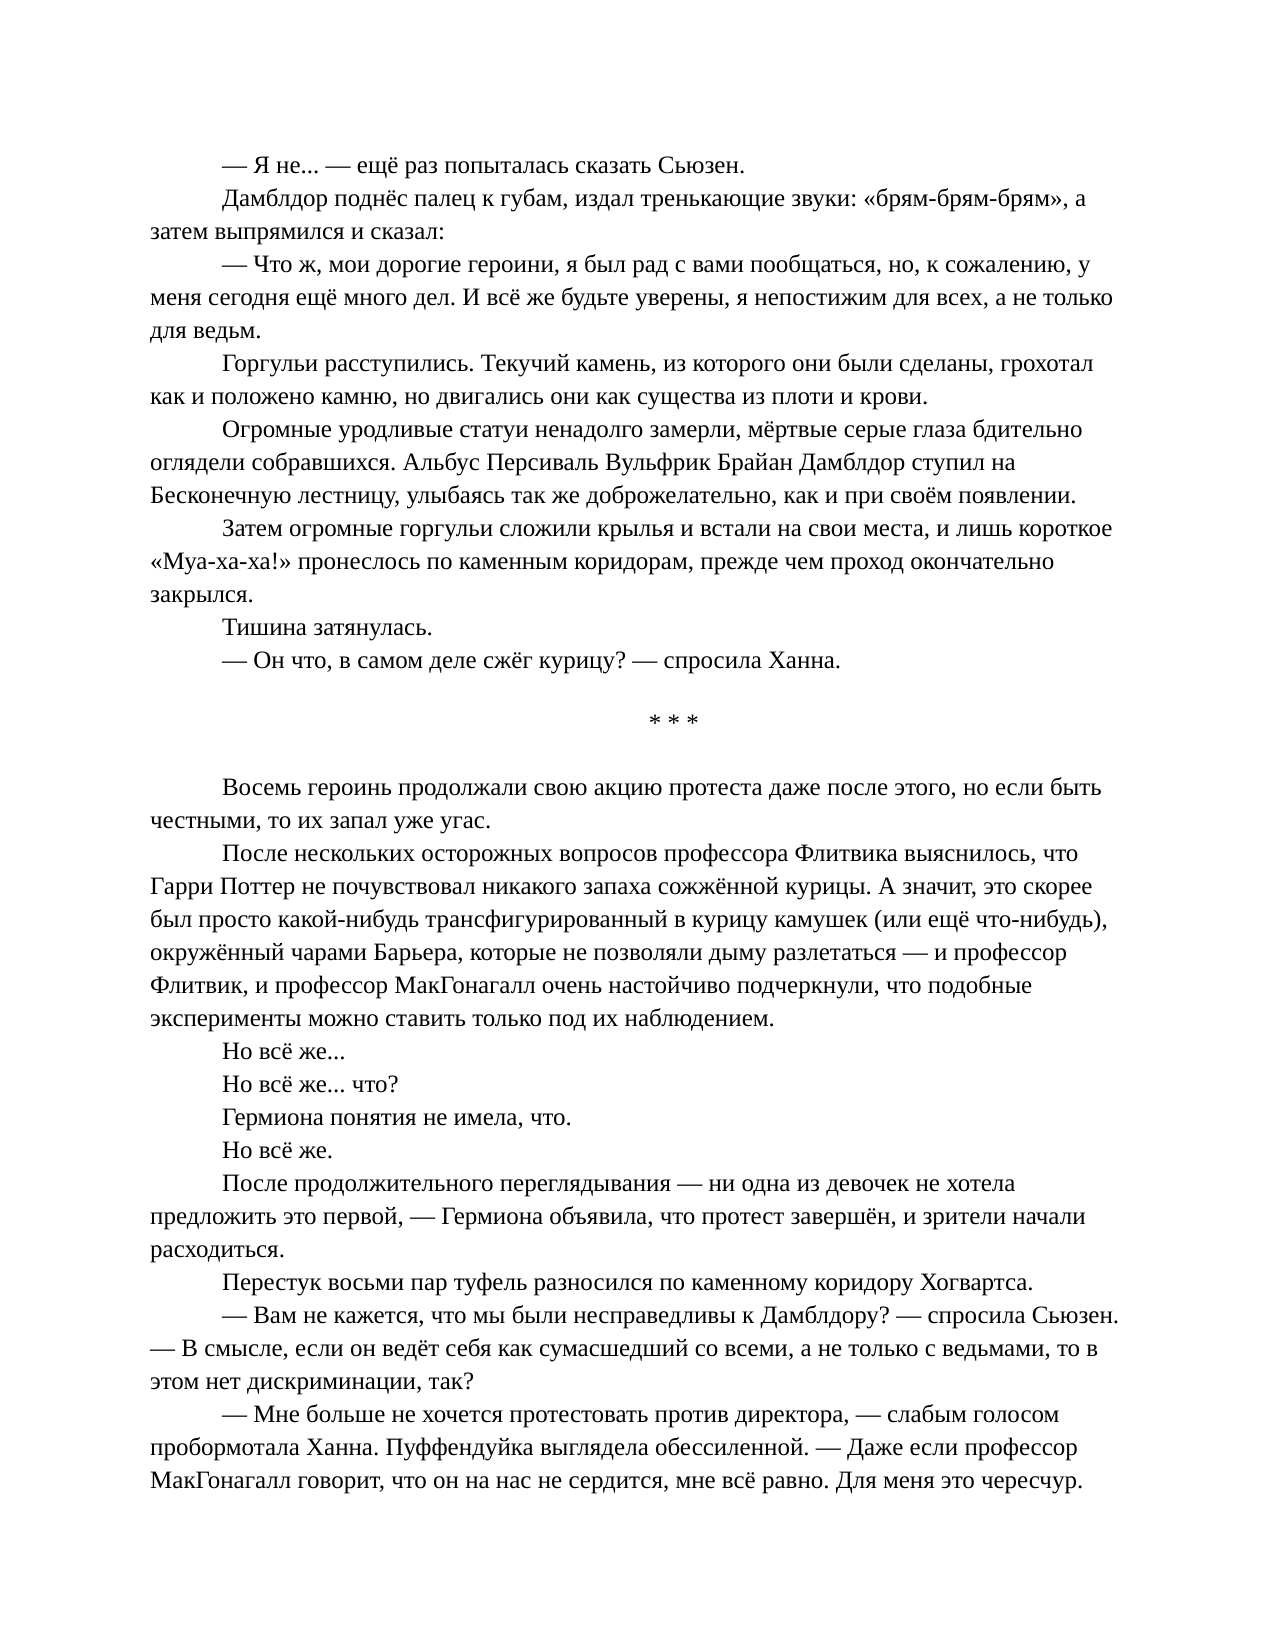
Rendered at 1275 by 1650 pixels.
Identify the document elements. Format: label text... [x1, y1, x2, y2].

text — Что ж, мои дорогие героини, я был рад с вами пообщаться, но, к сожалению, у меня сегодня ещё много дел. И всё же будьте уверены, я непостижим для всех, а не только для ведьм. [150, 249, 1125, 344]
text Дамблдор поднёс палец к губам, издал тренькающие звуки: «брям-брям-брям», а затем выпрямился и сказал: [150, 183, 1125, 245]
text * * * [150, 708, 1125, 737]
text Но всё же... что? [150, 1069, 1125, 1098]
text После продолжительного переглядывания — ни одна из девочек не хотела предложить это первой, — Гермиона объявила, что протест завершён, и зрители начали расходиться. [150, 1168, 1125, 1263]
text Но всё же. [150, 1135, 1125, 1164]
text — Он что, в самом деле сжёг курицу? — спросила Ханна. [150, 645, 1125, 674]
text Тишина затянулась. [150, 612, 1125, 641]
text После нескольких осторожных вопросов профессора Флитвика выяснилось, что Гарри Поттер не почувствовал никакого запаха сожжённой курицы. А значит, это скорее был просто какой-нибудь трансфигурированный в курицу камушек (или ещё что-нибудь), окружённый чарами Барьера, которые не позволяли дыму разлетаться — и профессор Флитвик, и профессор МакГонагалл очень настойчиво подчеркнули, что подобные эксперименты можно ставить только под их наблюдением. [150, 838, 1125, 1032]
text Затем огромные горгульи сложили крылья и встали на свои места, и лишь короткое «Муа-ха-ха!» пронеслось по каменным коридорам, прежде чем проход окончательно закрылся. [150, 513, 1125, 608]
text Гермиона понятия не имела, что. [150, 1102, 1125, 1131]
text — Я не... — ещё раз попыталась сказать Сьюзен. [150, 150, 1125, 179]
text Но всё же... [150, 1036, 1125, 1065]
text Огромные уродливые статуи ненадолго замерли, мёртвые серые глаза бдительно оглядели собравшихся. Альбус Персиваль Вульфрик Брайан Дамблдор ступил на Бесконечную лестницу, улыбаясь так же доброжелательно, как и при своём появлении. [150, 414, 1125, 509]
text Горгульи расступились. Текучий камень, из которого они были сделаны, грохотал как и положено камню, но двигались они как существа из плоти и крови. [150, 348, 1125, 410]
text — Вам не кажется, что мы были несправедливы к Дамблдору? — спросила Сьюзен. — В смысле, если он ведёт себя как сумасшедший со всеми, а не только с ведьмами, то в этом нет дискриминации, так? [150, 1300, 1125, 1395]
text Перестук восьми пар туфель разносился по каменному коридору Хогвартса. [150, 1267, 1125, 1296]
text Восемь героинь продолжали свою акцию протеста даже после этого, но если быть честными, то их запал уже угас. [150, 772, 1125, 833]
